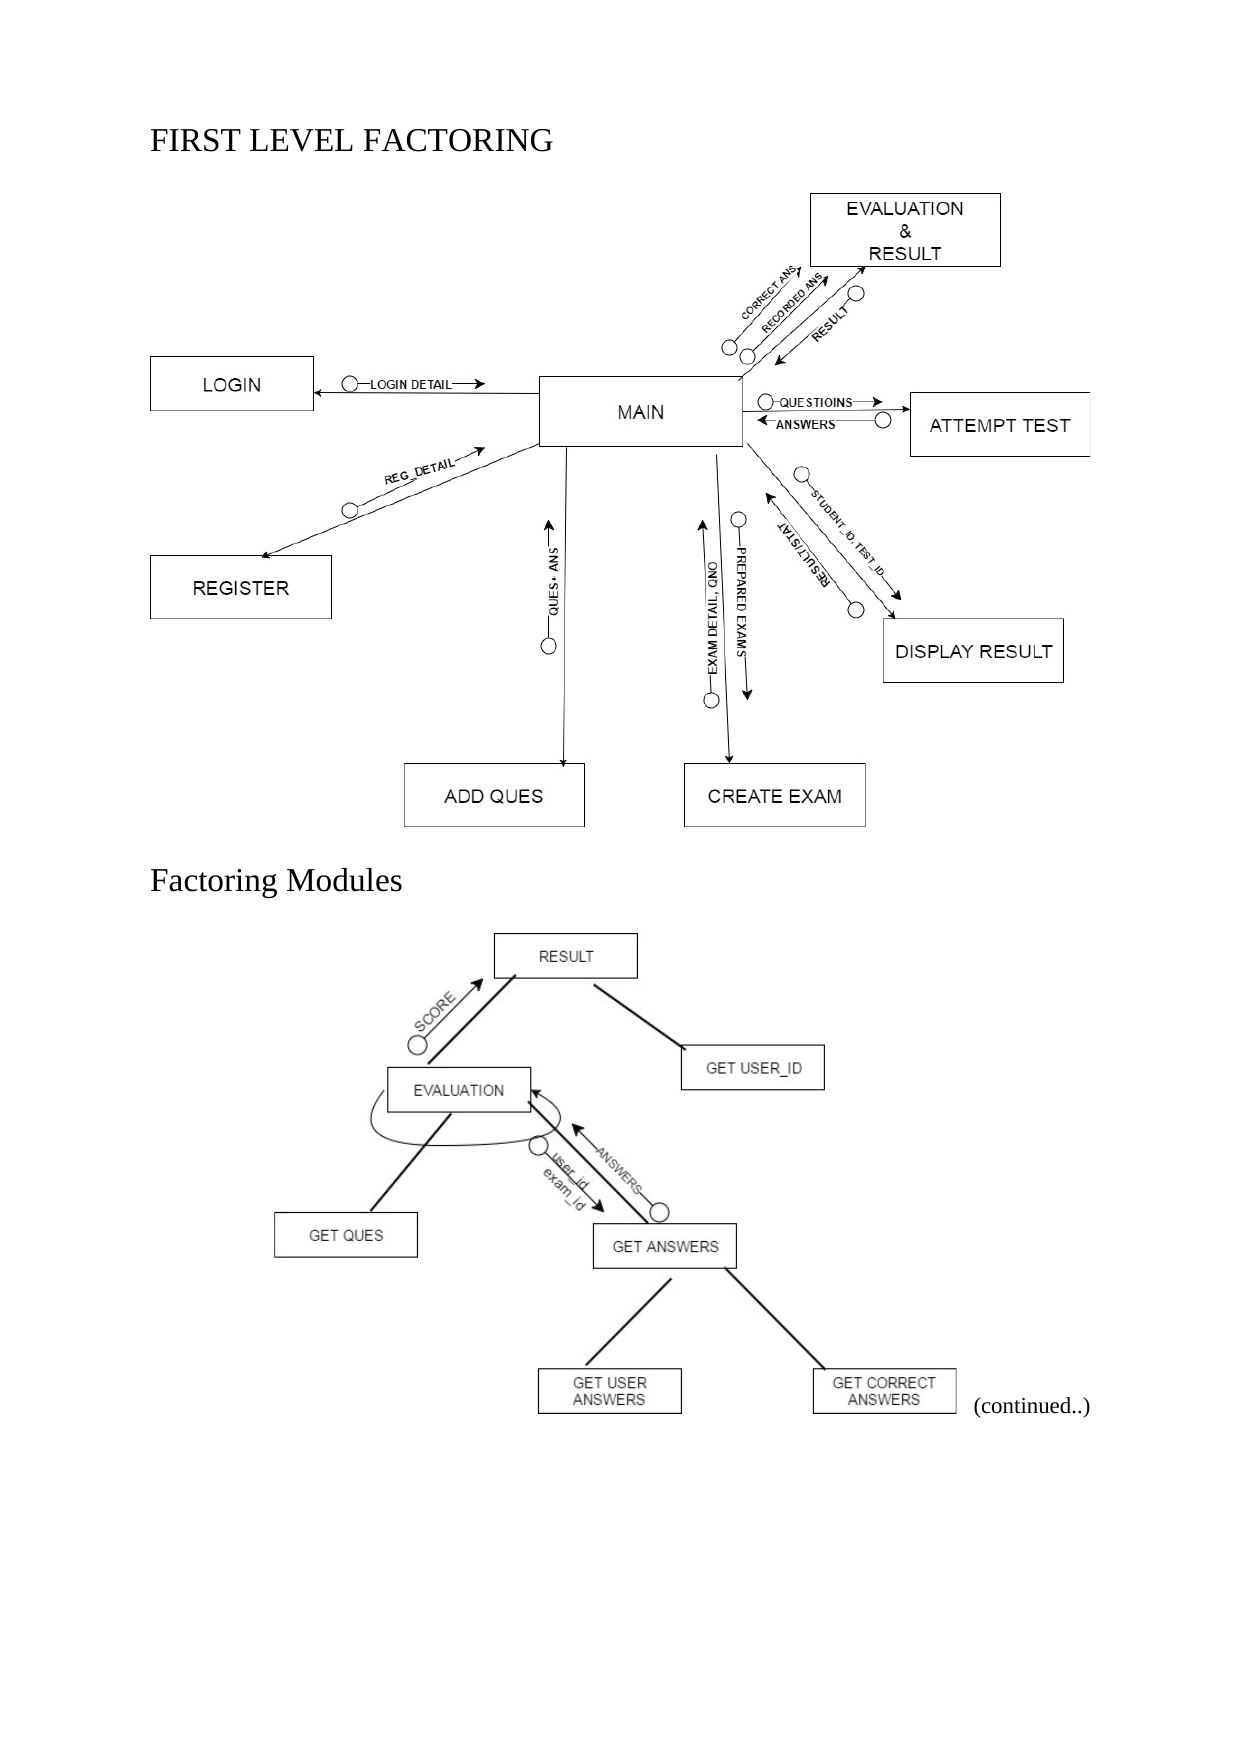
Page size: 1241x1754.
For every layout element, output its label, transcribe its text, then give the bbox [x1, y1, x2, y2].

picture [150, 193, 1091, 827]
picture [274, 933, 957, 1414]
text FIRST LEVEL FACTORING [150, 120, 1090, 158]
text Factoring Modules [150, 860, 1090, 899]
